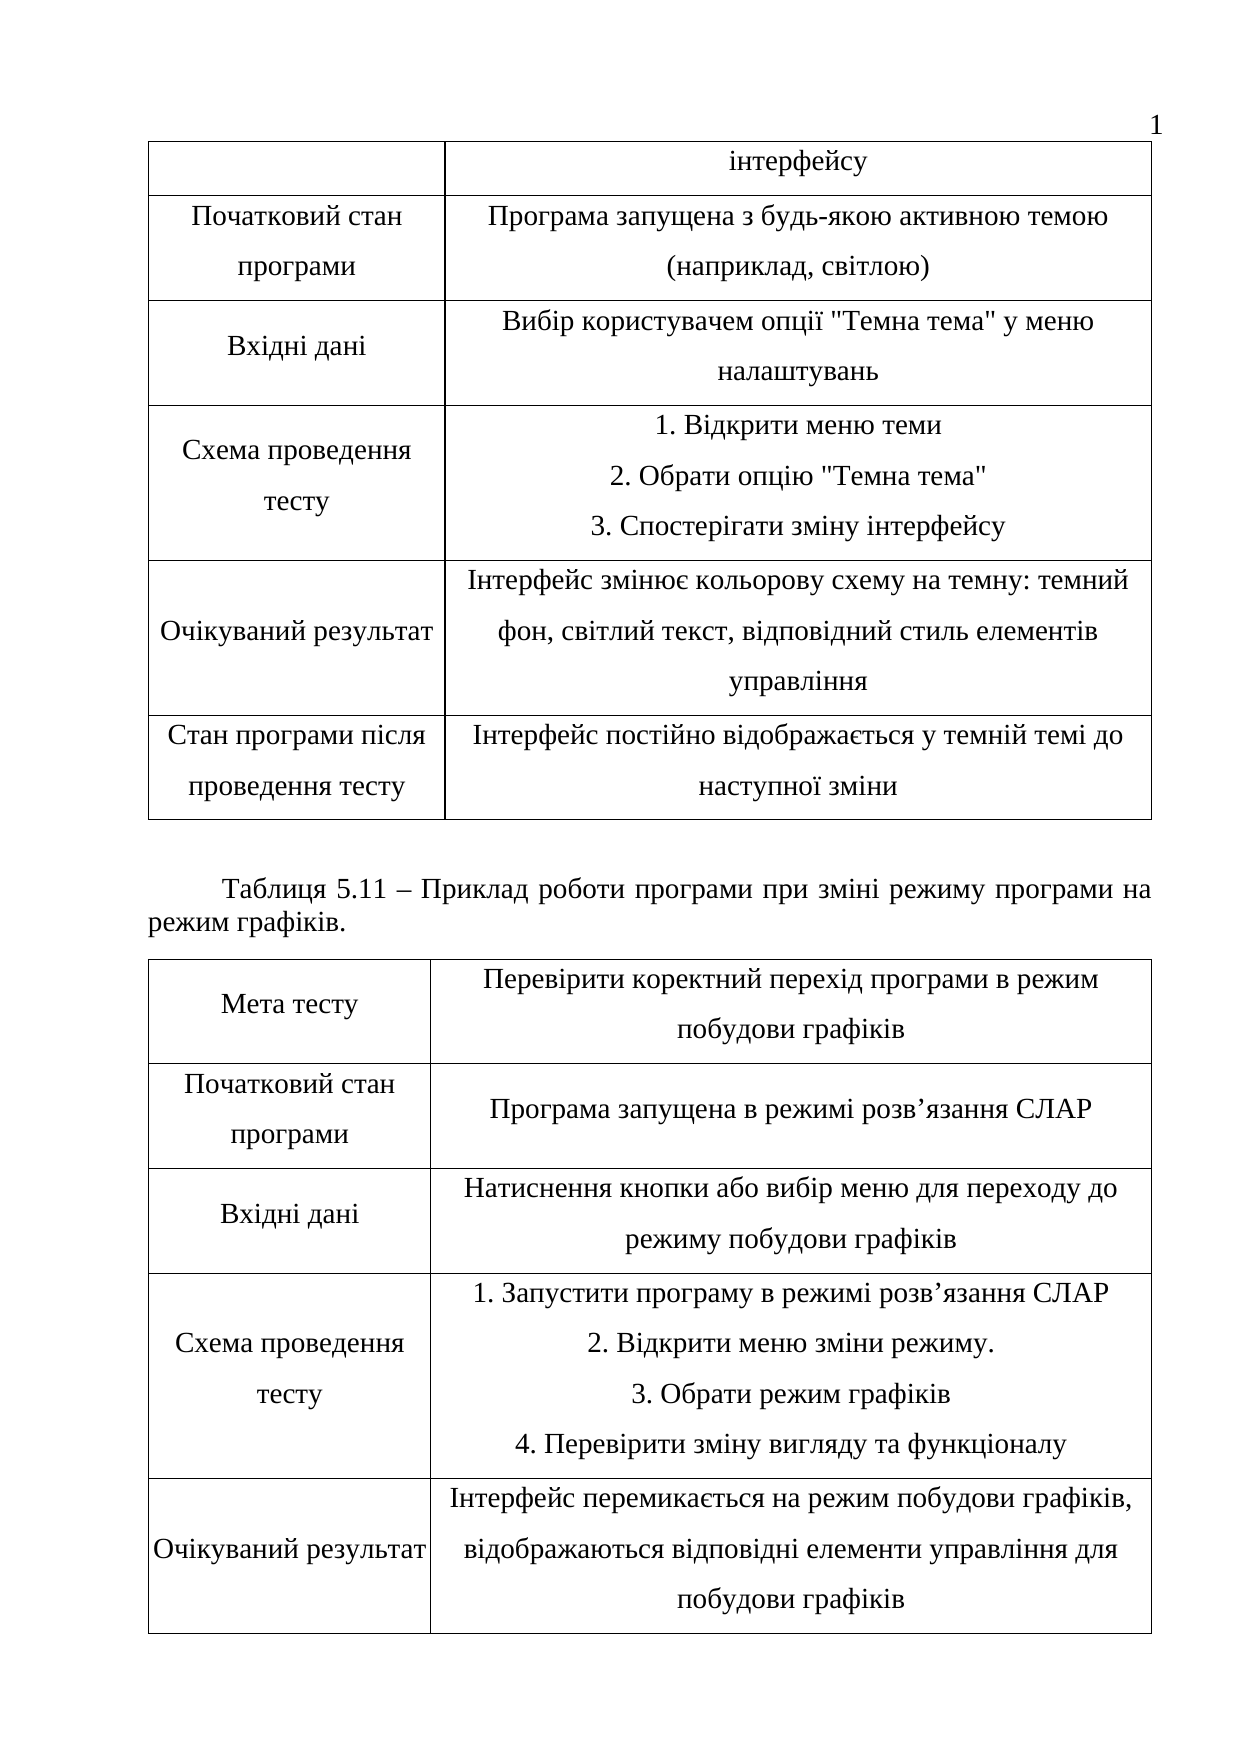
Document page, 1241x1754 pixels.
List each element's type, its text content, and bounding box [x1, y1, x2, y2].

text Таблиця 5.11 – Приклад роботи програми при зміні режиму програми на режим графіків. [148, 871, 1152, 938]
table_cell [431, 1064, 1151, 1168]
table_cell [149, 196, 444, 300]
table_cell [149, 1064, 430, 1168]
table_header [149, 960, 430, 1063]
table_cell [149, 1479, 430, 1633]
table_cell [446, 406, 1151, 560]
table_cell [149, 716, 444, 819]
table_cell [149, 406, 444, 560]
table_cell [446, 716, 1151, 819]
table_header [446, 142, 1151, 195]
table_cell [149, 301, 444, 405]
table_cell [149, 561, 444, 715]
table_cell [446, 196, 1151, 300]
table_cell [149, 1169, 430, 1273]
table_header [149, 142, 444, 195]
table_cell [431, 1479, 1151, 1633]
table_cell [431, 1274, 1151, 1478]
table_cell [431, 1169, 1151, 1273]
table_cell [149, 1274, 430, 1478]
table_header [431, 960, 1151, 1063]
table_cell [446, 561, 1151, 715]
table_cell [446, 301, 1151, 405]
